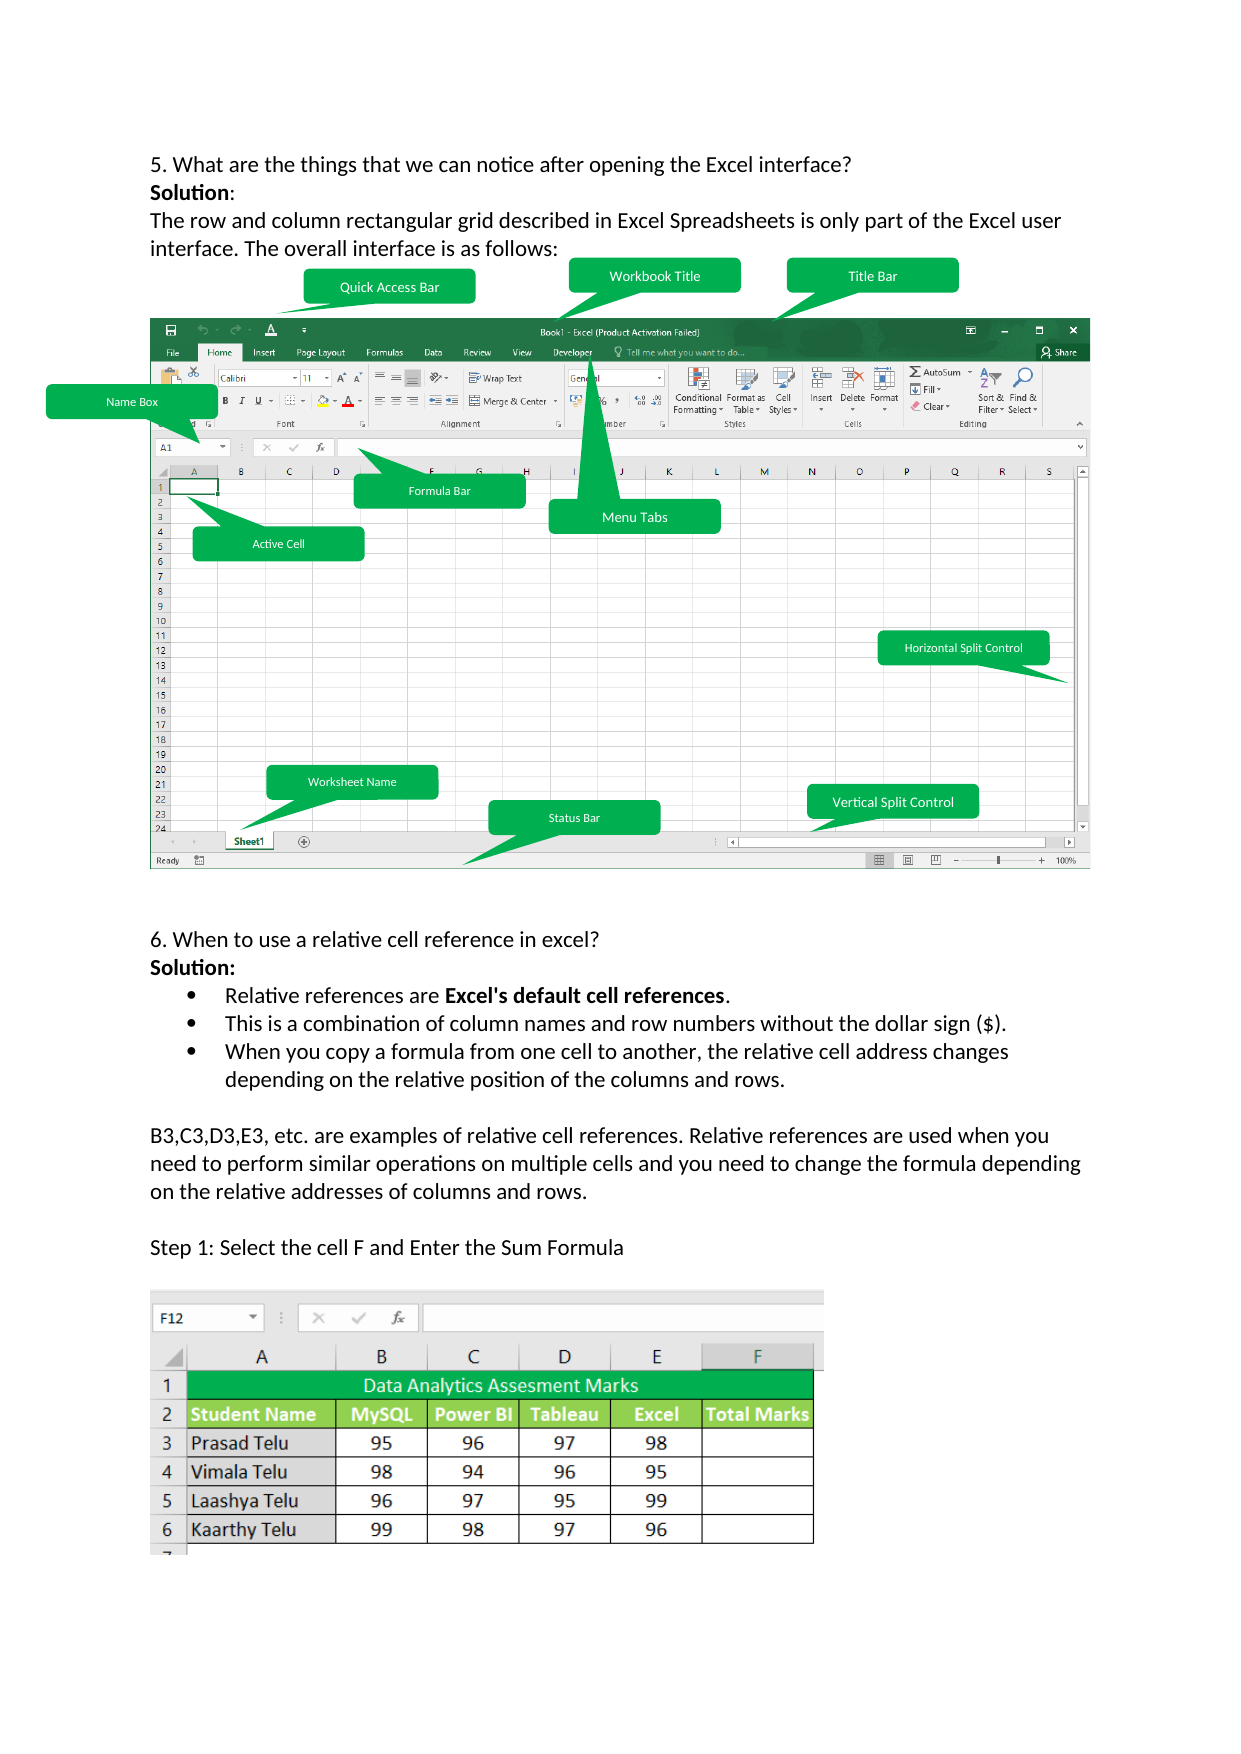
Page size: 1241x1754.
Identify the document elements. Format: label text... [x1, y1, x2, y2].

text The row and column rectangular grid described in Excel Spreadsheets is only part of the Excel user interface. The overall interface is as follows: [150, 206, 1090, 262]
text Solution: [150, 953, 1090, 981]
list When you copy a formula from one cell to another, the relative cell address changes depending on the relative position of the columns and rows. [187, 1037, 1090, 1093]
text B3,C3,D3,E3, etc. are examples of relative cell references. Relative references are used when you need to perform similar operations on multiple cells and you need to change the formula depending on the relative addresses of columns and rows. [150, 1121, 1090, 1205]
text 5. What are the things that we can notice after opening the Excel interface? [150, 150, 1090, 178]
text 6. When to use a relative cell reference in excel? [150, 925, 1090, 953]
picture [150, 318, 1091, 869]
list Relative references are Excel's default cell references. [187, 981, 1090, 1009]
picture [150, 1289, 824, 1555]
list This is a combination of column names and row numbers without the dollar sign ($). [187, 1009, 1090, 1037]
text Solution: [150, 178, 1090, 206]
text Step 1: Select the cell F and Enter the Sum Formula [150, 1233, 1090, 1261]
